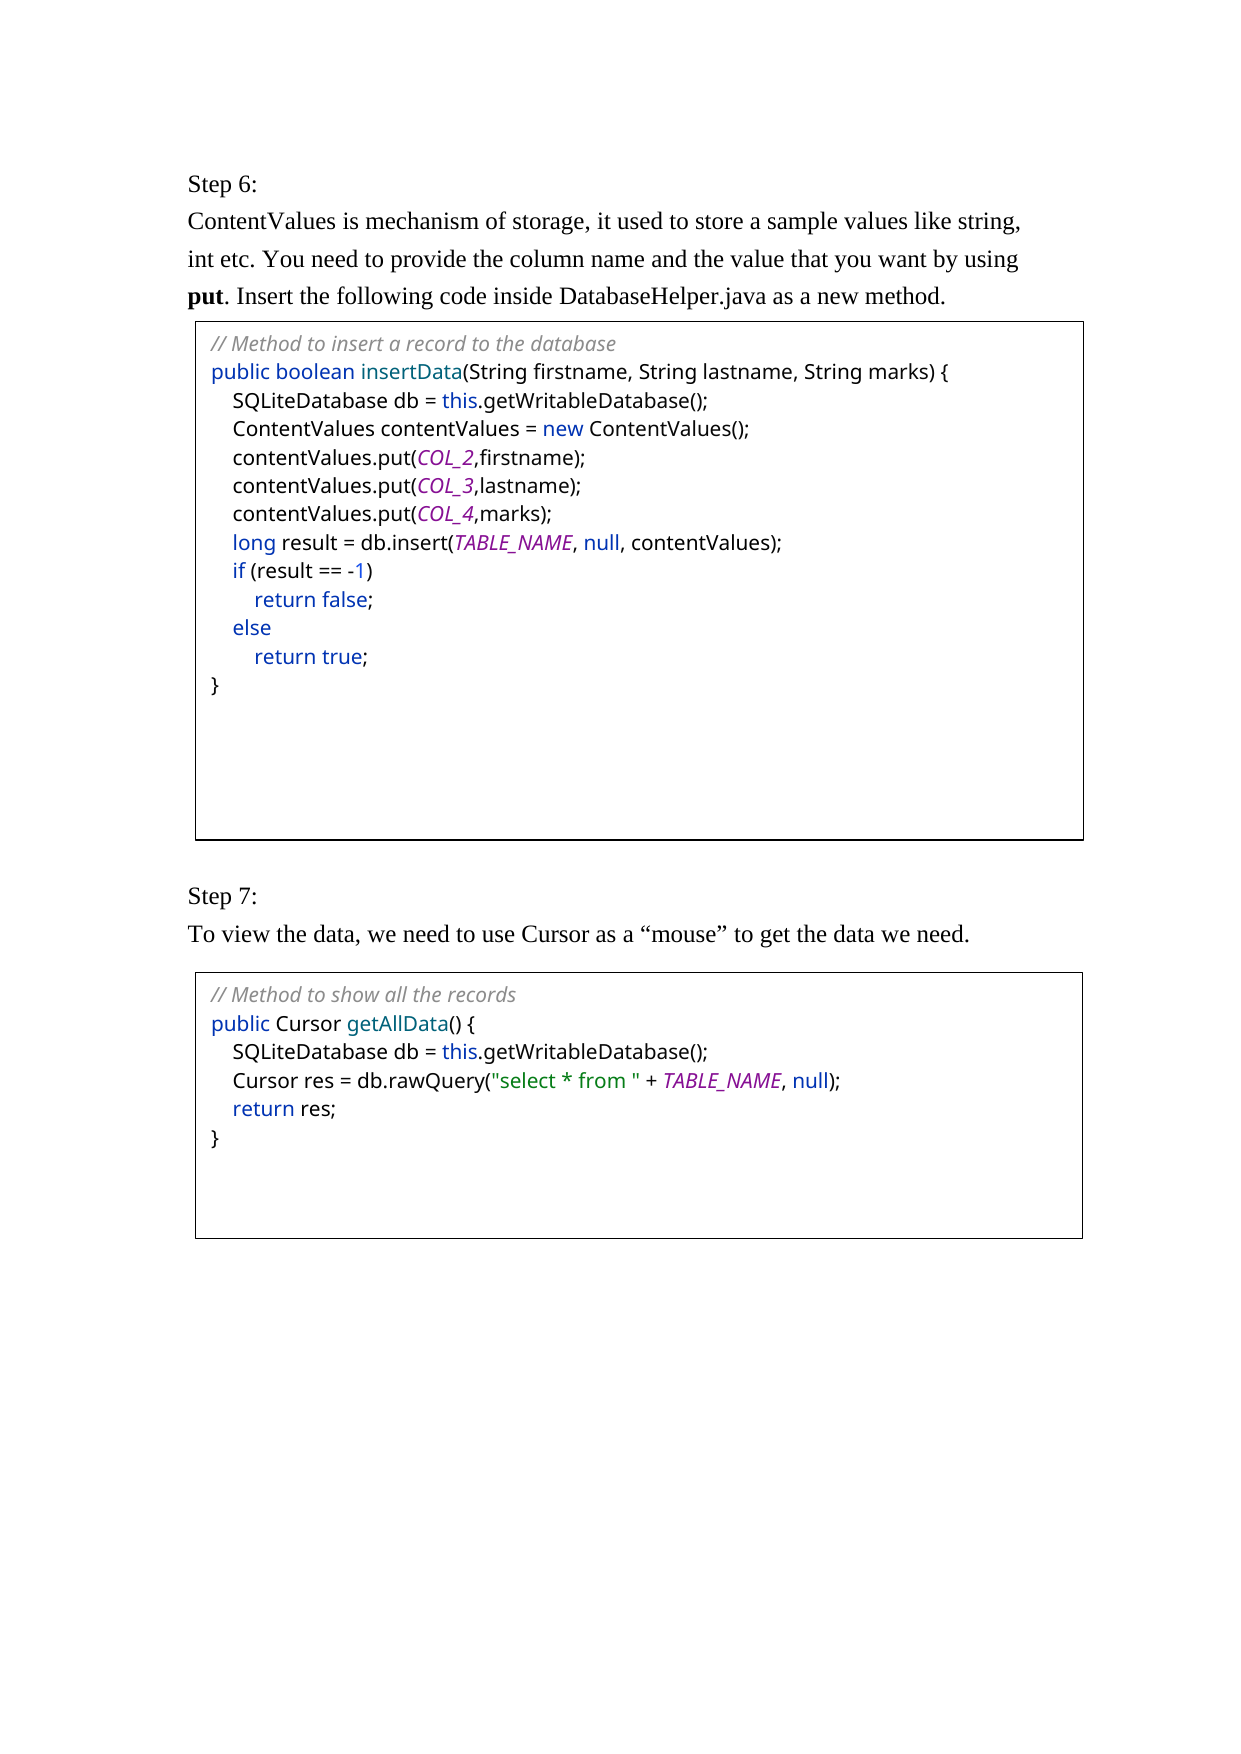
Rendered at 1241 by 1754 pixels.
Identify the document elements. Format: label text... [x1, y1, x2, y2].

text To view the data, we need to use Cursor as a “mouse” to get the data we need. [187, 914, 1053, 952]
text Step 6: [187, 164, 1053, 202]
text ContentValues is mechanism of storage, it used to store a sample values like string, int etc. You need to provide the column name and the value that you want by using put. Insert the following code inside DatabaseHelper.java as a new method. [187, 202, 1053, 314]
text Step 7: [187, 877, 1053, 914]
